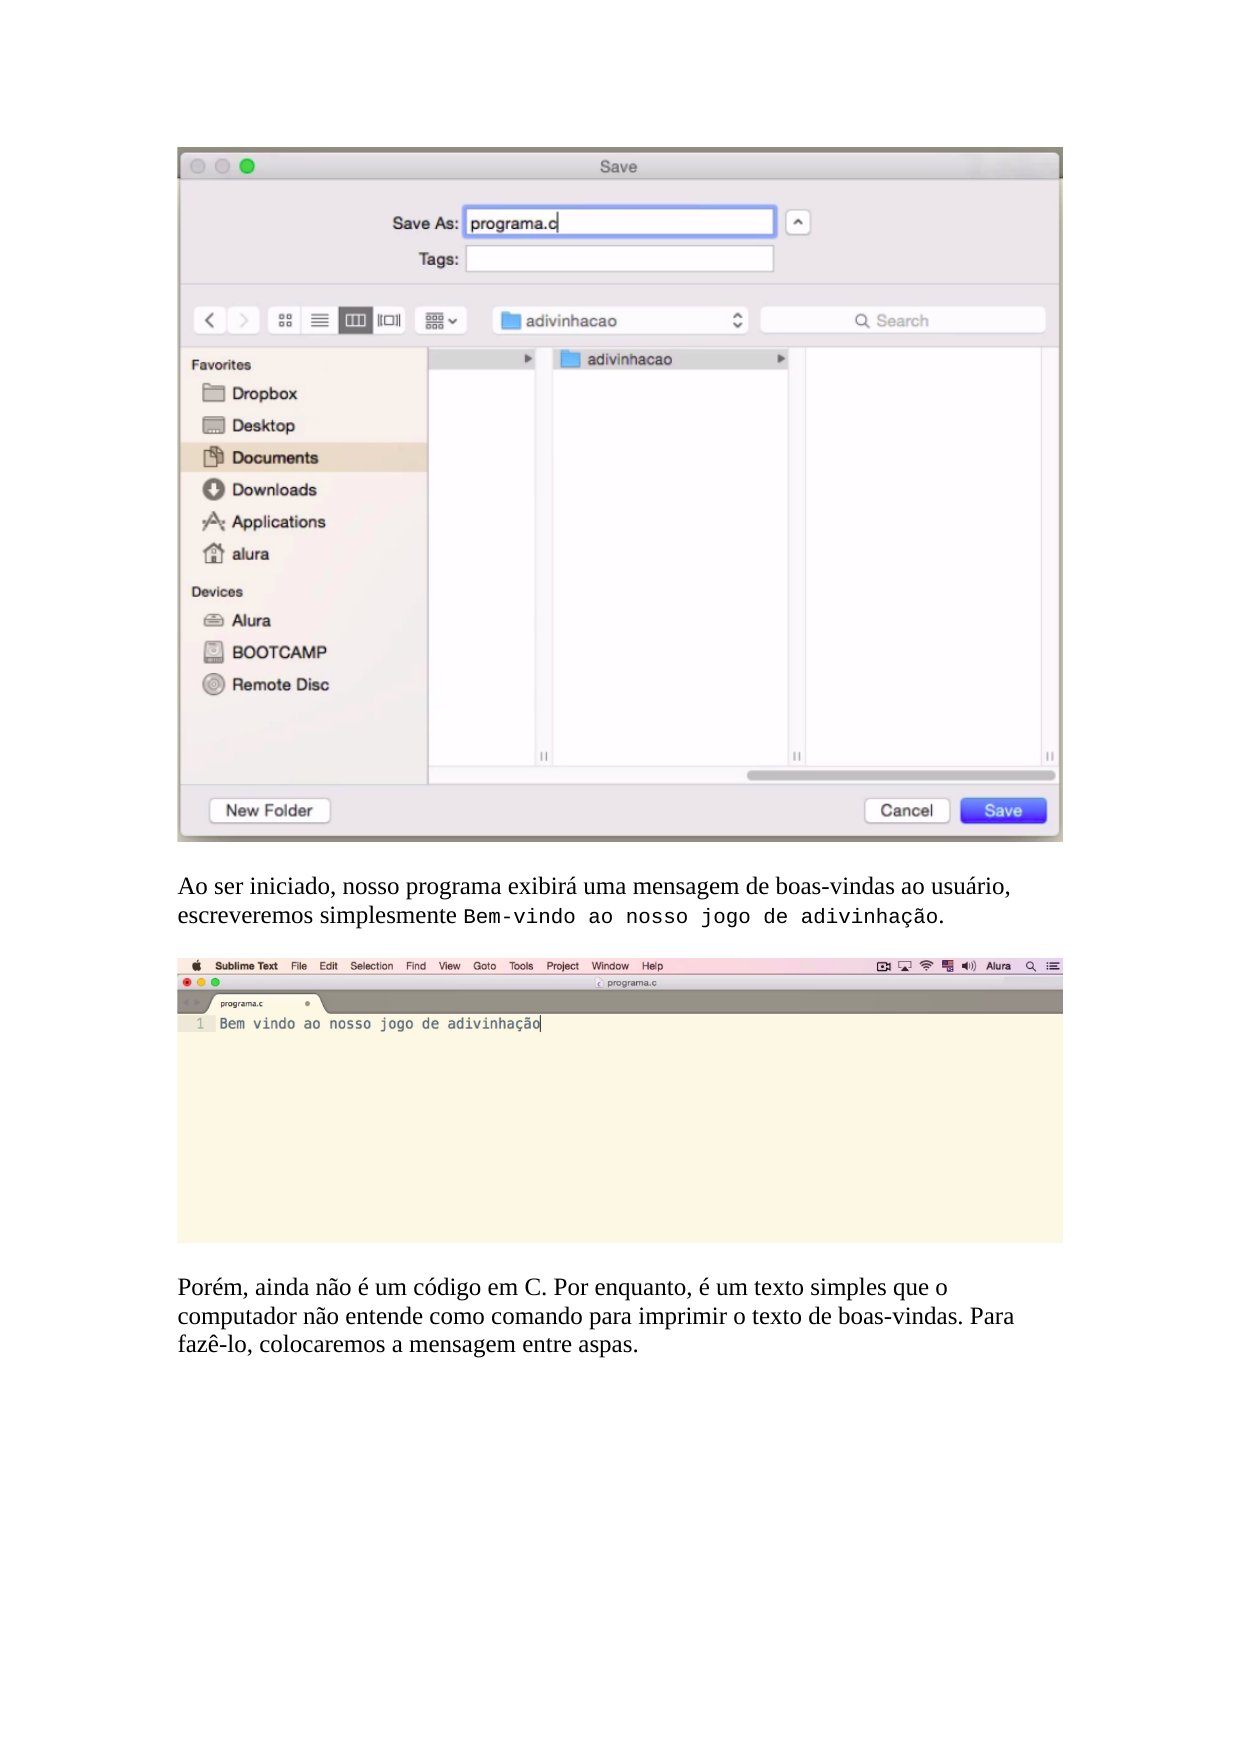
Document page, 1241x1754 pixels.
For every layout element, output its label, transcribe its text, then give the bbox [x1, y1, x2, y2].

text Ao ser iniciado, nosso programa exibirá uma mensagem de boas-vindas ao usuário, escreveremos simplesmente Bem-vindo ao nosso jogo de adivinhação. [177, 871, 1063, 929]
picture [177, 958, 1063, 1243]
picture [177, 147, 1063, 842]
text Porém, ainda não é um código em C. Por enquanto, é um texto simples que o computador não entende como comando para imprimir o texto de boas-vindas. Para fazê-lo, colocaremos a mensagem entre aspas. [177, 1272, 1063, 1358]
